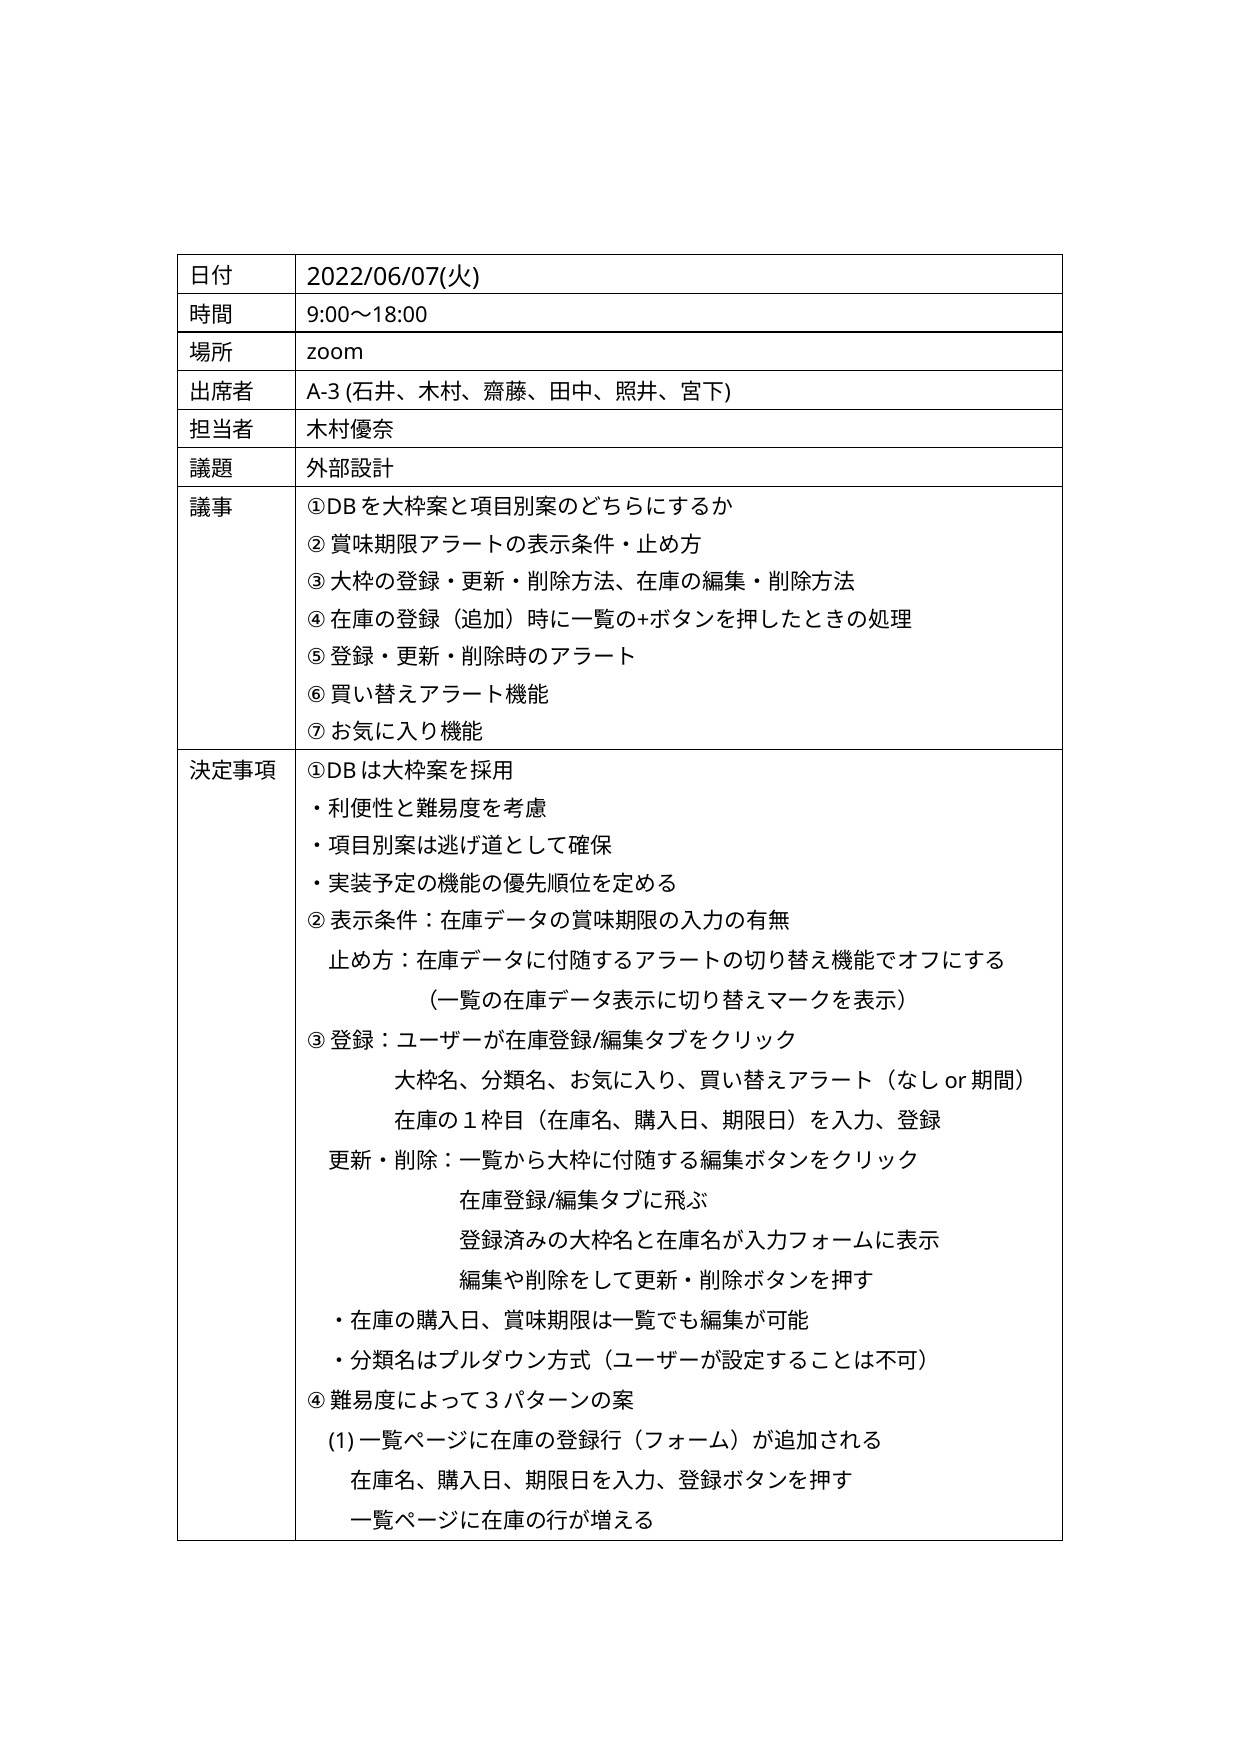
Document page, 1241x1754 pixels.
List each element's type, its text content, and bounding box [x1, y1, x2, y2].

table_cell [296, 750, 1062, 1539]
table_cell 時間 [178, 294, 295, 331]
table_cell 議事 [178, 487, 295, 749]
table_cell ①DBを大枠案と項目別案のどちらにするか ②賞味期限アラートの表示条件・止め方 ③大枠の登録・更新・削除方法、在庫の編集・削除方法 ④在庫の登録（追加）時に一覧の+ボタンを押したときの処理 ⑤登録・更新・削除時のアラート ⑥買い替えアラート機能 ⑦お気に入り機能 [296, 487, 1062, 749]
table_cell 議題 [178, 448, 295, 486]
table_cell 決定事項 [178, 750, 295, 1539]
table_cell 場所 [178, 333, 295, 370]
table_header 2022/06/07(火) [296, 255, 1062, 293]
table_cell 担当者 [178, 410, 295, 447]
table_cell 木村優奈 [296, 410, 1062, 447]
table_cell zoom [296, 333, 1062, 370]
table_cell 外部設計 [296, 448, 1062, 486]
table_header 日付 [178, 255, 295, 293]
table_cell A-3 (石井、木村、齋藤、田中、照井、宮下) [296, 371, 1062, 408]
table_cell 出席者 [178, 371, 295, 408]
table_cell 9:00～18:00 [296, 294, 1062, 331]
